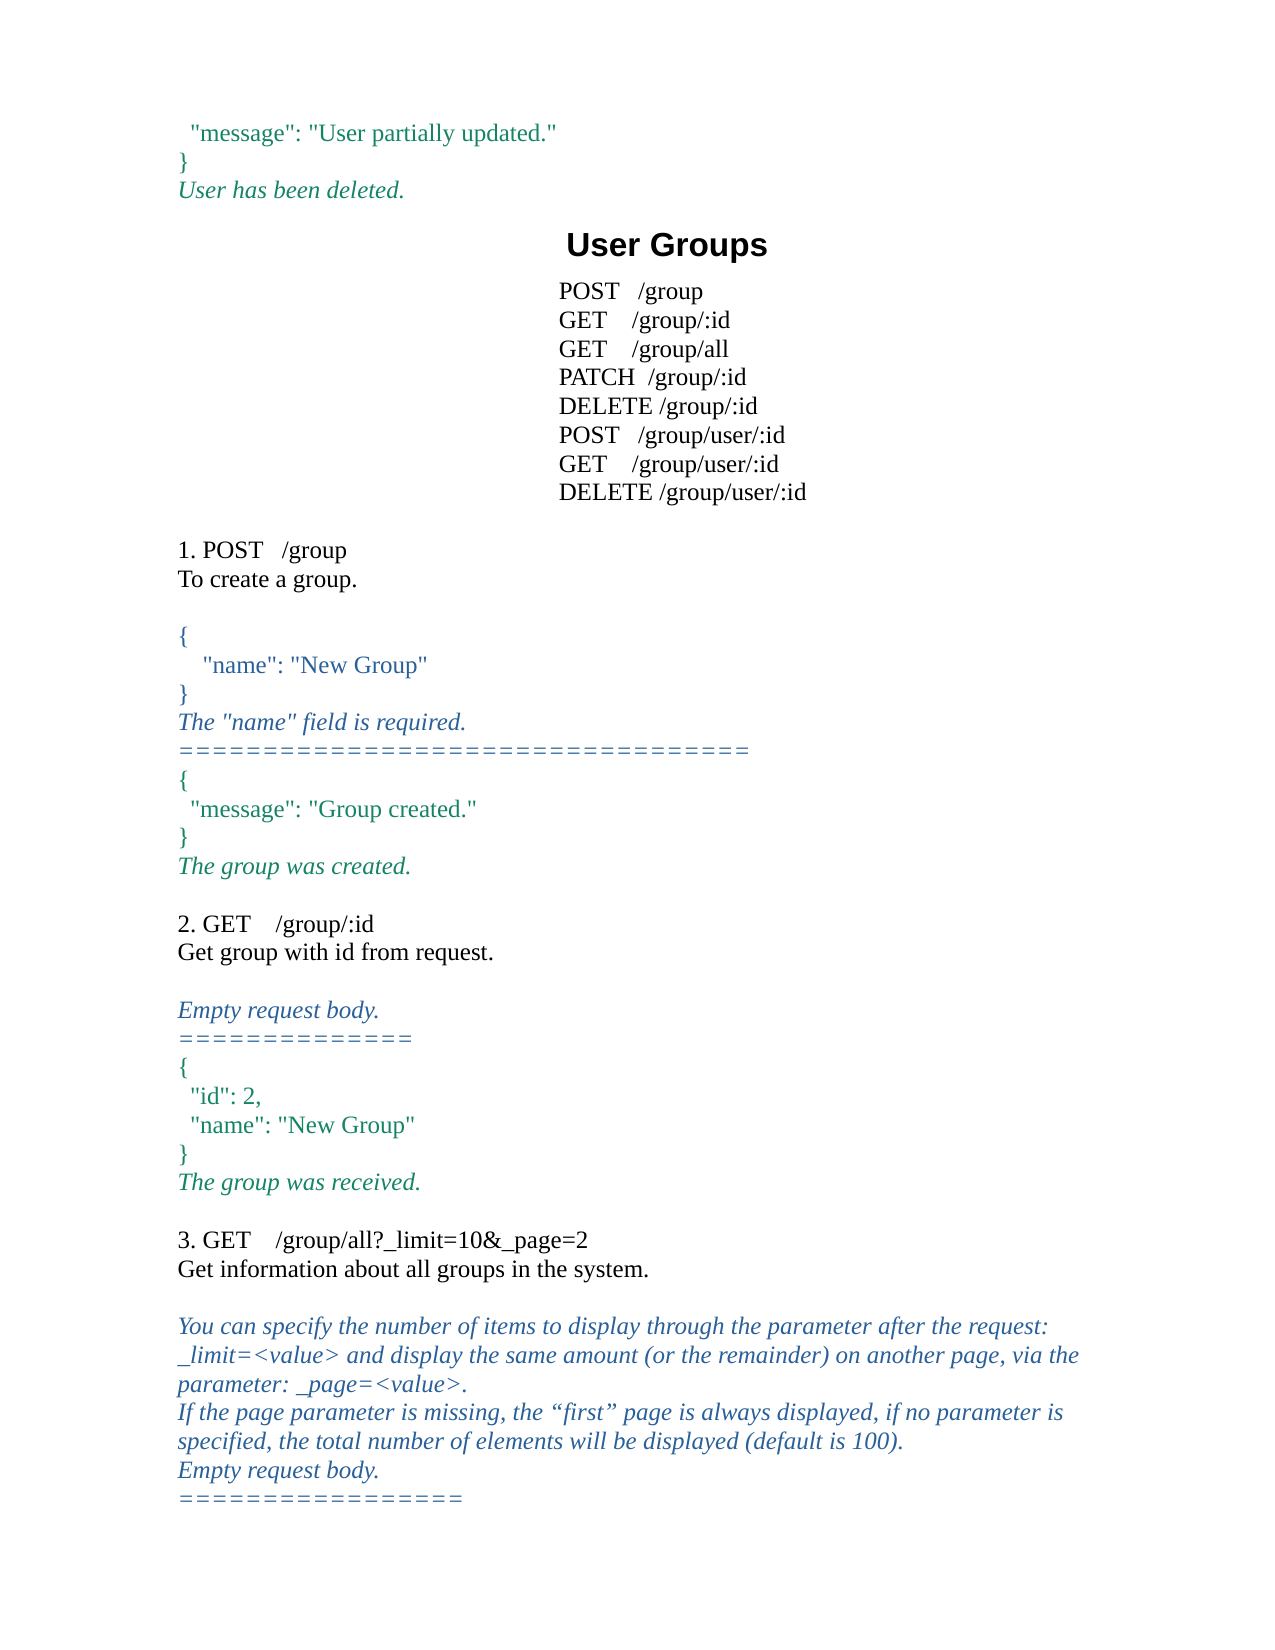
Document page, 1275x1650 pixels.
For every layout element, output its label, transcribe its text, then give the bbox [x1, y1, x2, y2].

text "id": 2, [177, 1081, 1157, 1110]
text GET /group/:id [177, 305, 1157, 334]
text } [177, 147, 1157, 176]
text } [177, 822, 1157, 851]
text GET /group/user/:id [177, 449, 1157, 477]
text "message": "User partially updated." [177, 118, 1157, 147]
text The group was received. [177, 1167, 1157, 1196]
text Empty request body. [177, 995, 1157, 1024]
text 3. GET /group/all?_limit=10&_page=2 [177, 1225, 1157, 1254]
text POST /group [177, 276, 1157, 305]
text { [177, 765, 1157, 794]
text You can specify the number of items to display through the parameter after the request: _limit=<value> and display the same amount (or the remainder) on another page, via the parameter: _page=<value>. [177, 1311, 1157, 1397]
text 2. GET /group/:id [177, 909, 1157, 937]
text User has been deleted. [177, 176, 1157, 204]
text To create a group. [177, 564, 1157, 592]
text } [177, 1139, 1157, 1167]
text Empty request body. [177, 1455, 1157, 1484]
text GET /group/all [177, 334, 1157, 362]
text ============== [177, 1024, 1157, 1052]
text "name": "New Group" [177, 1110, 1157, 1139]
text The "name" field is required. [177, 707, 1157, 736]
text { [177, 1052, 1157, 1081]
text Get group with id from request. [177, 937, 1157, 966]
text "message": "Group created." [177, 794, 1157, 822]
text Get information about all groups in the system. [177, 1254, 1157, 1282]
text DELETE /group/user/:id [177, 477, 1157, 506]
text 1. POST /group [177, 535, 1157, 564]
text ================================== [177, 736, 1157, 765]
text DELETE /group/:id [177, 391, 1157, 420]
text If the page parameter is missing, the “first” page is always displayed, if no parameter is specified, the total number of elements will be displayed (default is 100). [177, 1397, 1157, 1455]
text "name": "New Group" [177, 650, 1157, 679]
subtitle User Groups [177, 225, 1157, 264]
text ================= [177, 1484, 1157, 1512]
text } [177, 679, 1157, 707]
text PATCH /group/:id [177, 362, 1157, 391]
text POST /group/user/:id [177, 420, 1157, 449]
text { [177, 621, 1157, 650]
text The group was created. [177, 851, 1157, 880]
